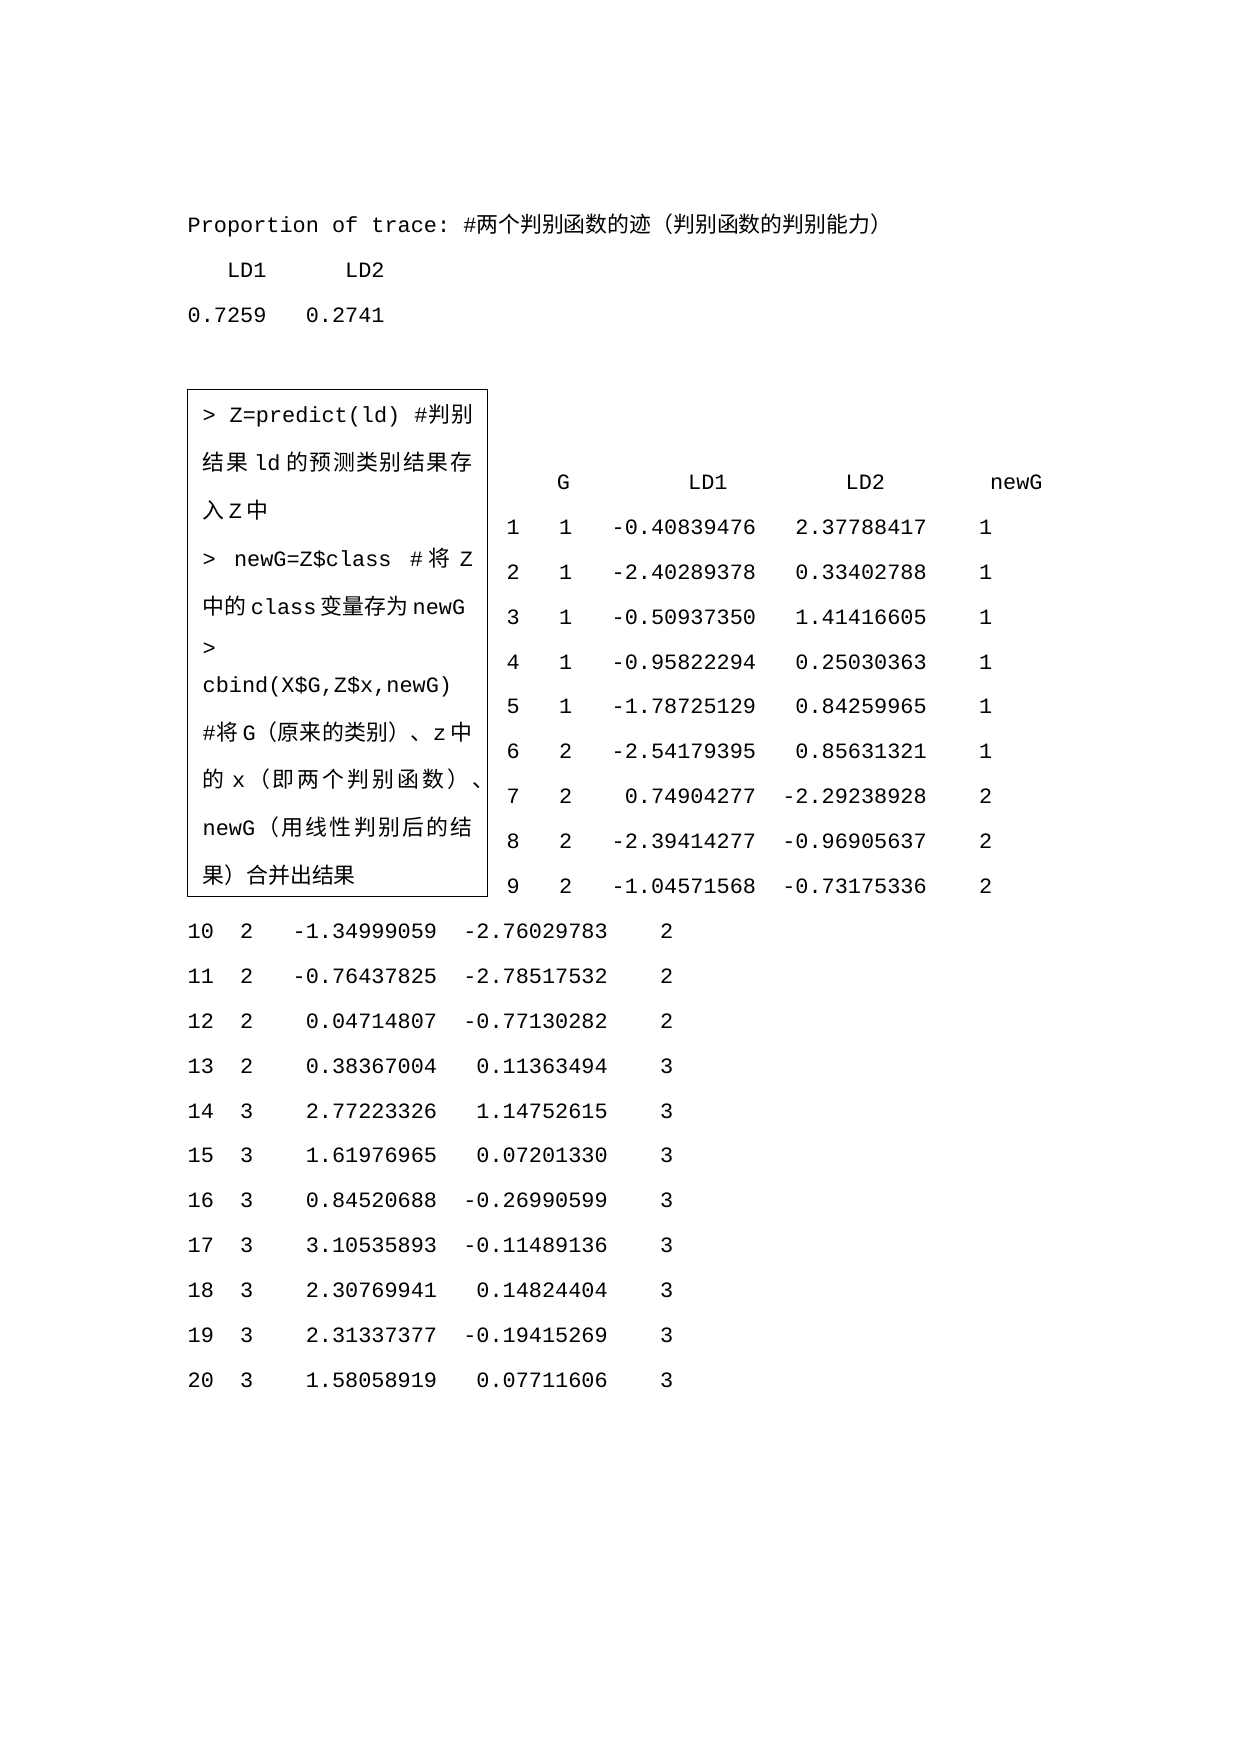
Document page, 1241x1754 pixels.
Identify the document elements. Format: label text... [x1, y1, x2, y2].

text G LD1 LD2 newG [188, 467, 487, 500]
text 0.7259 0.2741 [187, 300, 1053, 333]
text Proportion of trace: #两个判别函数的迹（判别函数的判别能力） [187, 207, 1053, 239]
text 8 2 -2.39414277 -0.96905637 2 [188, 827, 487, 859]
text 5 1 -1.78725129 0.84259965 1 [188, 692, 487, 724]
text 6 2 -2.54179395 0.85631321 1 [188, 737, 487, 769]
text 11 2 -0.76437825 -2.78517532 2 [187, 961, 1053, 994]
text 10 2 -1.34999059 -2.76029783 2 [187, 916, 1053, 949]
text 4 1 -0.95822294 0.25030363 1 [188, 647, 487, 679]
text 4 1 -0.95822294 0.25030363 1 [488, 647, 1053, 679]
text 2 1 -2.40289378 0.33402788 1 [488, 557, 1053, 590]
text 9 2 -1.04571568 -0.73175336 2 [187, 871, 1053, 904]
text 16 3 0.84520688 -0.26990599 3 [187, 1186, 1053, 1218]
text 17 3 3.10535893 -0.11489136 3 [187, 1231, 1053, 1263]
text 6 2 -2.54179395 0.85631321 1 [488, 737, 1053, 769]
text 13 2 0.38367004 0.11363494 3 [187, 1051, 1053, 1083]
text 3 1 -0.50937350 1.41416605 1 [188, 602, 487, 634]
text 1 1 -0.40839476 2.37788417 1 [188, 512, 487, 545]
text 15 3 1.61976965 0.07201330 3 [187, 1141, 1053, 1173]
text 12 2 0.04714807 -0.77130282 2 [187, 1006, 1053, 1039]
text 19 3 2.31337377 -0.19415269 3 [187, 1320, 1053, 1353]
text G LD1 LD2 newG [488, 467, 1053, 500]
text LD1 LD2 [187, 255, 1053, 288]
text 8 2 -2.39414277 -0.96905637 2 [488, 827, 1053, 859]
text 7 2 0.74904277 -2.29238928 2 [188, 782, 487, 814]
text 18 3 2.30769941 0.14824404 3 [187, 1276, 1053, 1308]
text 7 2 0.74904277 -2.29238928 2 [488, 782, 1053, 814]
text 3 1 -0.50937350 1.41416605 1 [488, 602, 1053, 634]
text 14 3 2.77223326 1.14752615 3 [187, 1096, 1053, 1128]
text 1 1 -0.40839476 2.37788417 1 [488, 512, 1053, 545]
text 5 1 -1.78725129 0.84259965 1 [488, 692, 1053, 724]
text 20 3 1.58058919 0.07711606 3 [187, 1365, 1053, 1398]
text 2 1 -2.40289378 0.33402788 1 [188, 557, 487, 590]
